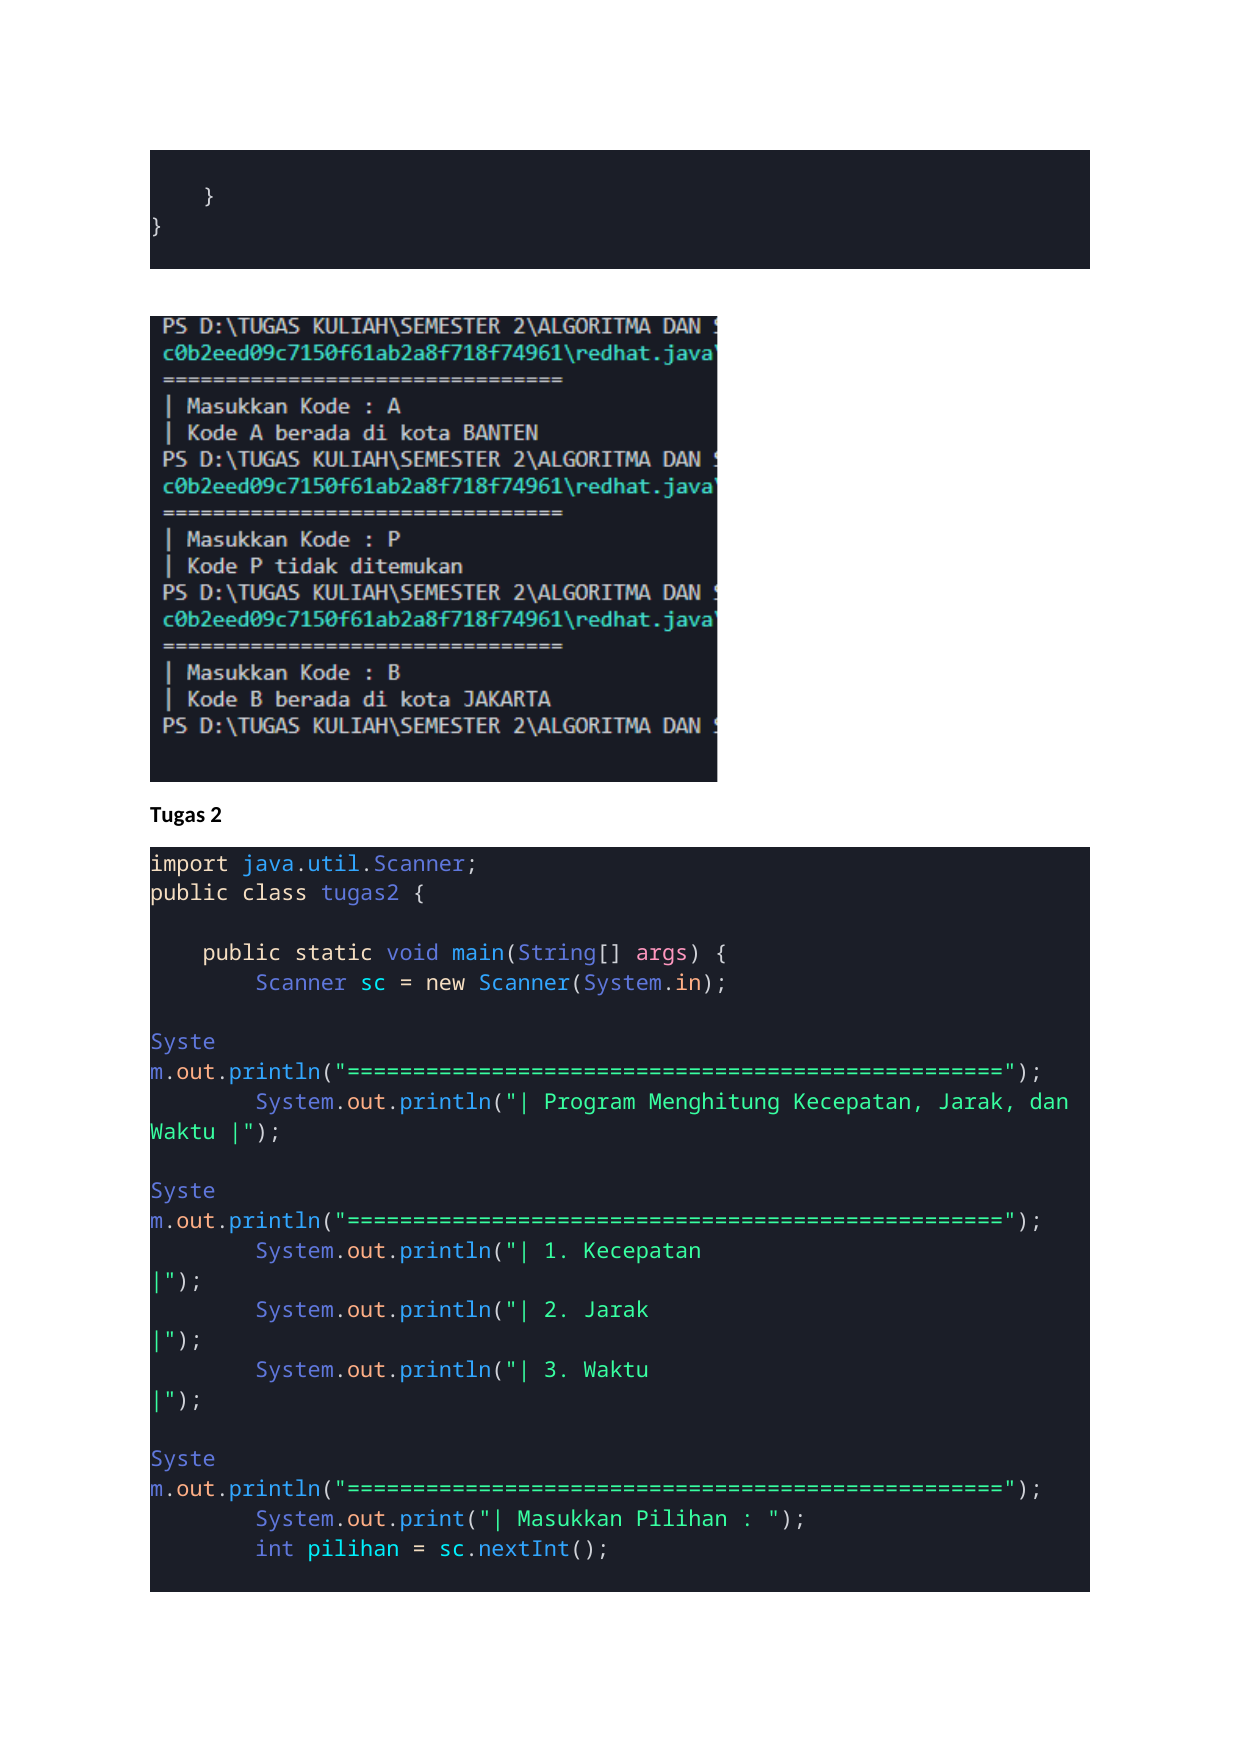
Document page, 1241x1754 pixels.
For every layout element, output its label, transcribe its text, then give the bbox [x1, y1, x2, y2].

text System.out.println("=================================================="); [150, 1145, 1090, 1235]
text System.out.println("| 3. Waktu |"); [150, 1354, 1090, 1413]
text System.out.println("| 1. Kecepatan |"); [150, 1235, 1090, 1294]
text } [150, 180, 1090, 209]
text System.out.println("=================================================="); [150, 1413, 1090, 1503]
text System.out.println("| 2. Jarak |"); [150, 1294, 1090, 1354]
text import java.util.Scanner; [150, 847, 1090, 877]
text public class tugas2 { [150, 877, 1090, 907]
text public static void main(String[] args) { [150, 937, 1090, 967]
text int pilihan = sc.nextInt(); [150, 1533, 1090, 1562]
text System.out.println("| Program Menghitung Kecepatan, Jarak, dan Waktu |"); [150, 1086, 1090, 1145]
text Tugas 2 [150, 801, 1090, 829]
text } [150, 209, 1090, 239]
text System.out.println("=================================================="); [150, 996, 1090, 1086]
text Scanner sc = new Scanner(System.in); [150, 967, 1090, 996]
text System.out.print("| Masukkan Pilihan : "); [150, 1503, 1090, 1533]
picture [150, 316, 718, 782]
